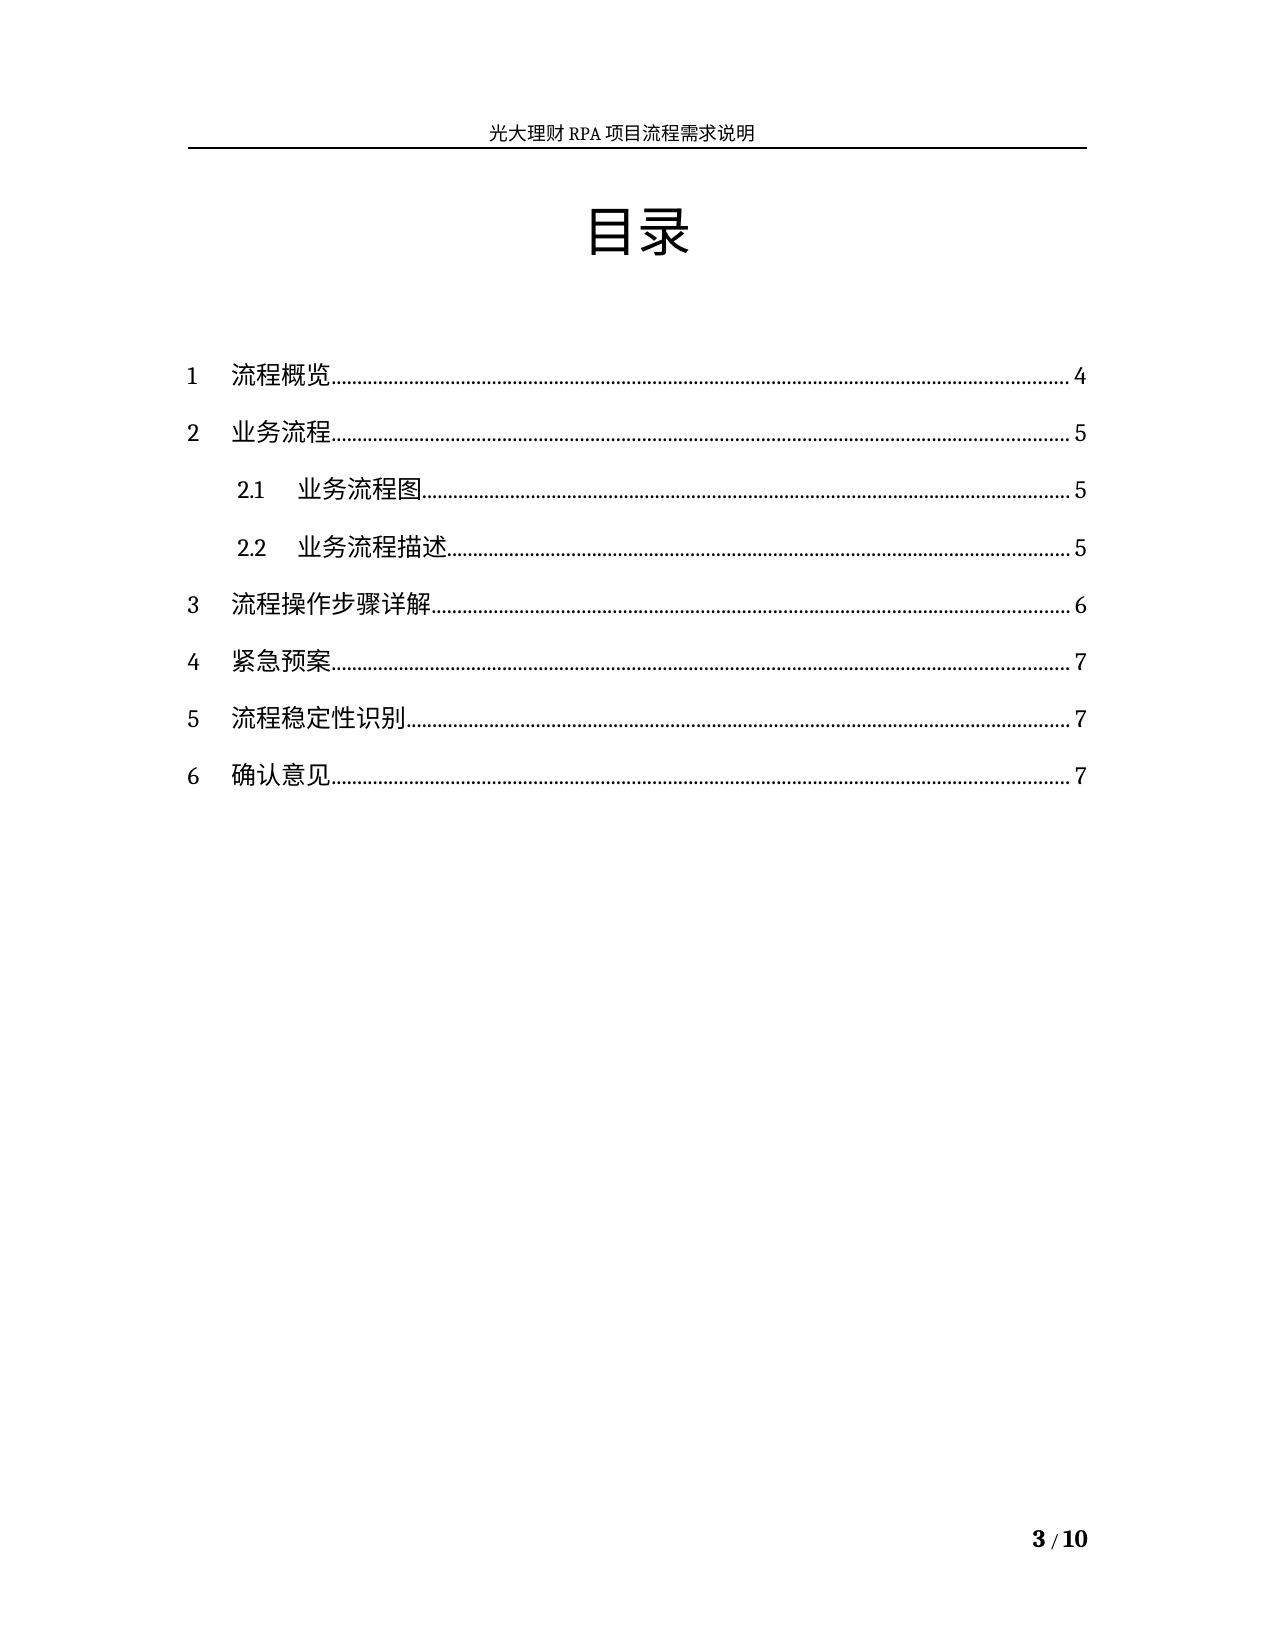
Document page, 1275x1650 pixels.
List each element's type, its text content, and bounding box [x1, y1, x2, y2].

text 目录 [187, 188, 1087, 267]
